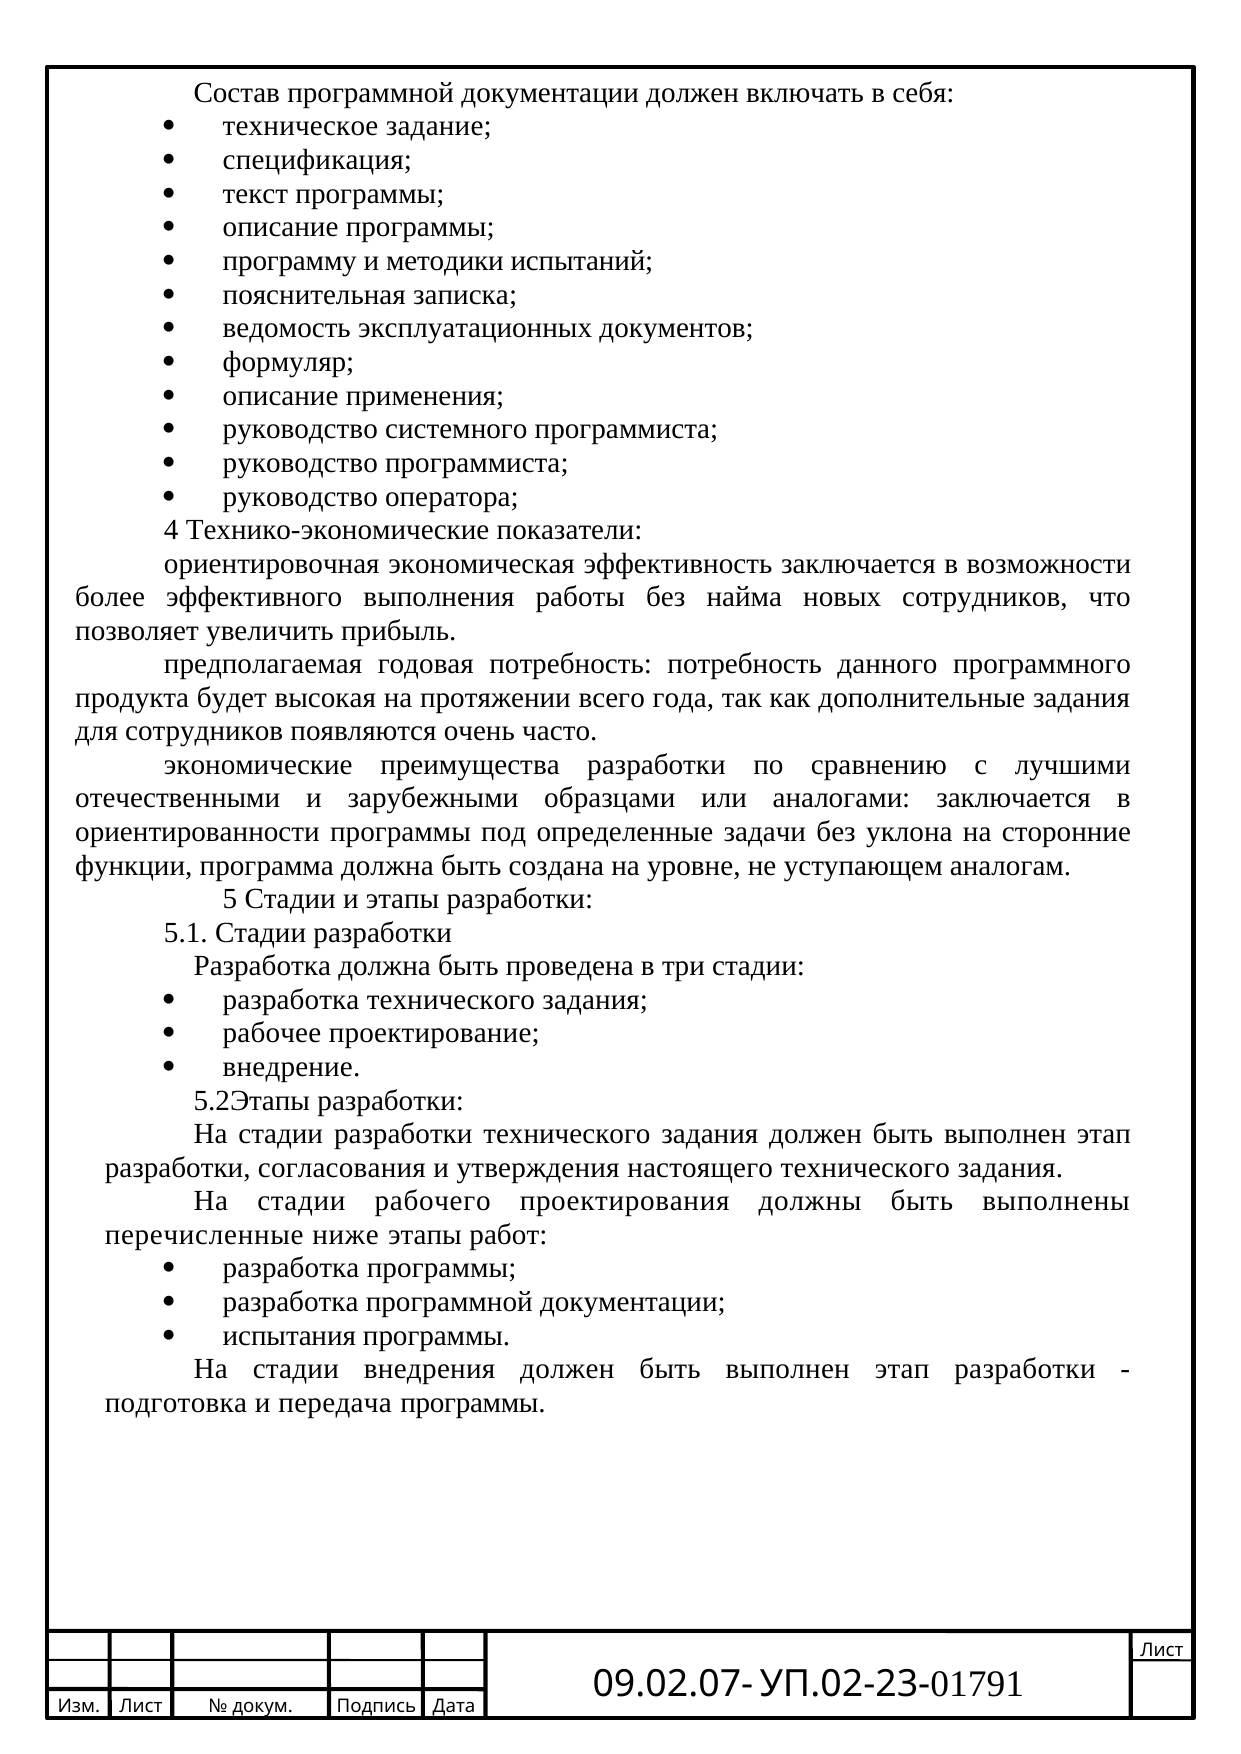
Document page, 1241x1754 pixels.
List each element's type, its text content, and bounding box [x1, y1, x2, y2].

list формуляр; [75, 344, 1165, 378]
list разработка программы; [75, 1251, 1165, 1284]
text Состав программной документации должен включать в себя: [104, 75, 1132, 108]
list описание программы; [75, 209, 1165, 243]
list рабочее проектирование; [75, 1016, 1165, 1049]
text Разработка должна быть проведена в три стадии: [104, 948, 1132, 982]
list ориентировочная экономическая эффективность заключается в возможности более эффективного выполнения работы без найма новых сотрудников, что позволяет увеличить прибыль. [75, 546, 1132, 646]
text На стадии разработки технического задания должен быть выполнен этап разработки, согласования и утверждения настоящего технического задания. [104, 1116, 1132, 1183]
list руководство программиста; [75, 445, 1165, 479]
list разработка технического задания; [75, 982, 1165, 1016]
list предполагаемая годовая потребность: потребность данного программного продукта будет высокая на протяжении всего года, так как дополнительные задания для сотрудников появляются очень часто. [75, 646, 1132, 747]
list ведомость эксплуатационных документов; [75, 310, 1165, 344]
list экономические преимущества разработки по сравнению с лучшими отечественными и зарубежными образцами или аналогами: заключается в ориентированности программы под определенные задачи без уклона на сторонние функции, программа должна быть создана на уровне, не уступающем аналогам. [75, 747, 1132, 881]
list руководство системного программиста; [75, 411, 1165, 445]
list разработка программной документации; [75, 1284, 1165, 1318]
list 4 Технико-экономические показатели: [75, 512, 1132, 546]
list руководство оператора; [75, 479, 1165, 512]
list описание применения; [75, 378, 1165, 411]
list текст программы; [75, 176, 1165, 209]
list испытания программы. [75, 1318, 1165, 1351]
list 5 Стадии и этапы разработки: [75, 881, 1132, 915]
list внедрение. [75, 1049, 1165, 1083]
text На стадии рабочего проектирования должны быть выполнены перечисленные ниже этапы работ: [104, 1183, 1132, 1251]
text 5.2Этапы разработки: [104, 1083, 1132, 1116]
text На стадии внедрения должен быть выполнен этап разработки - подготовка и передача программы. [104, 1351, 1132, 1418]
list программу и методики испытаний; [75, 243, 1165, 277]
list техническое задание; [75, 108, 1165, 142]
list 5.1. Стадии разработки [75, 915, 1132, 948]
list пояснительная записка; [75, 277, 1165, 310]
list спецификация; [75, 142, 1165, 176]
